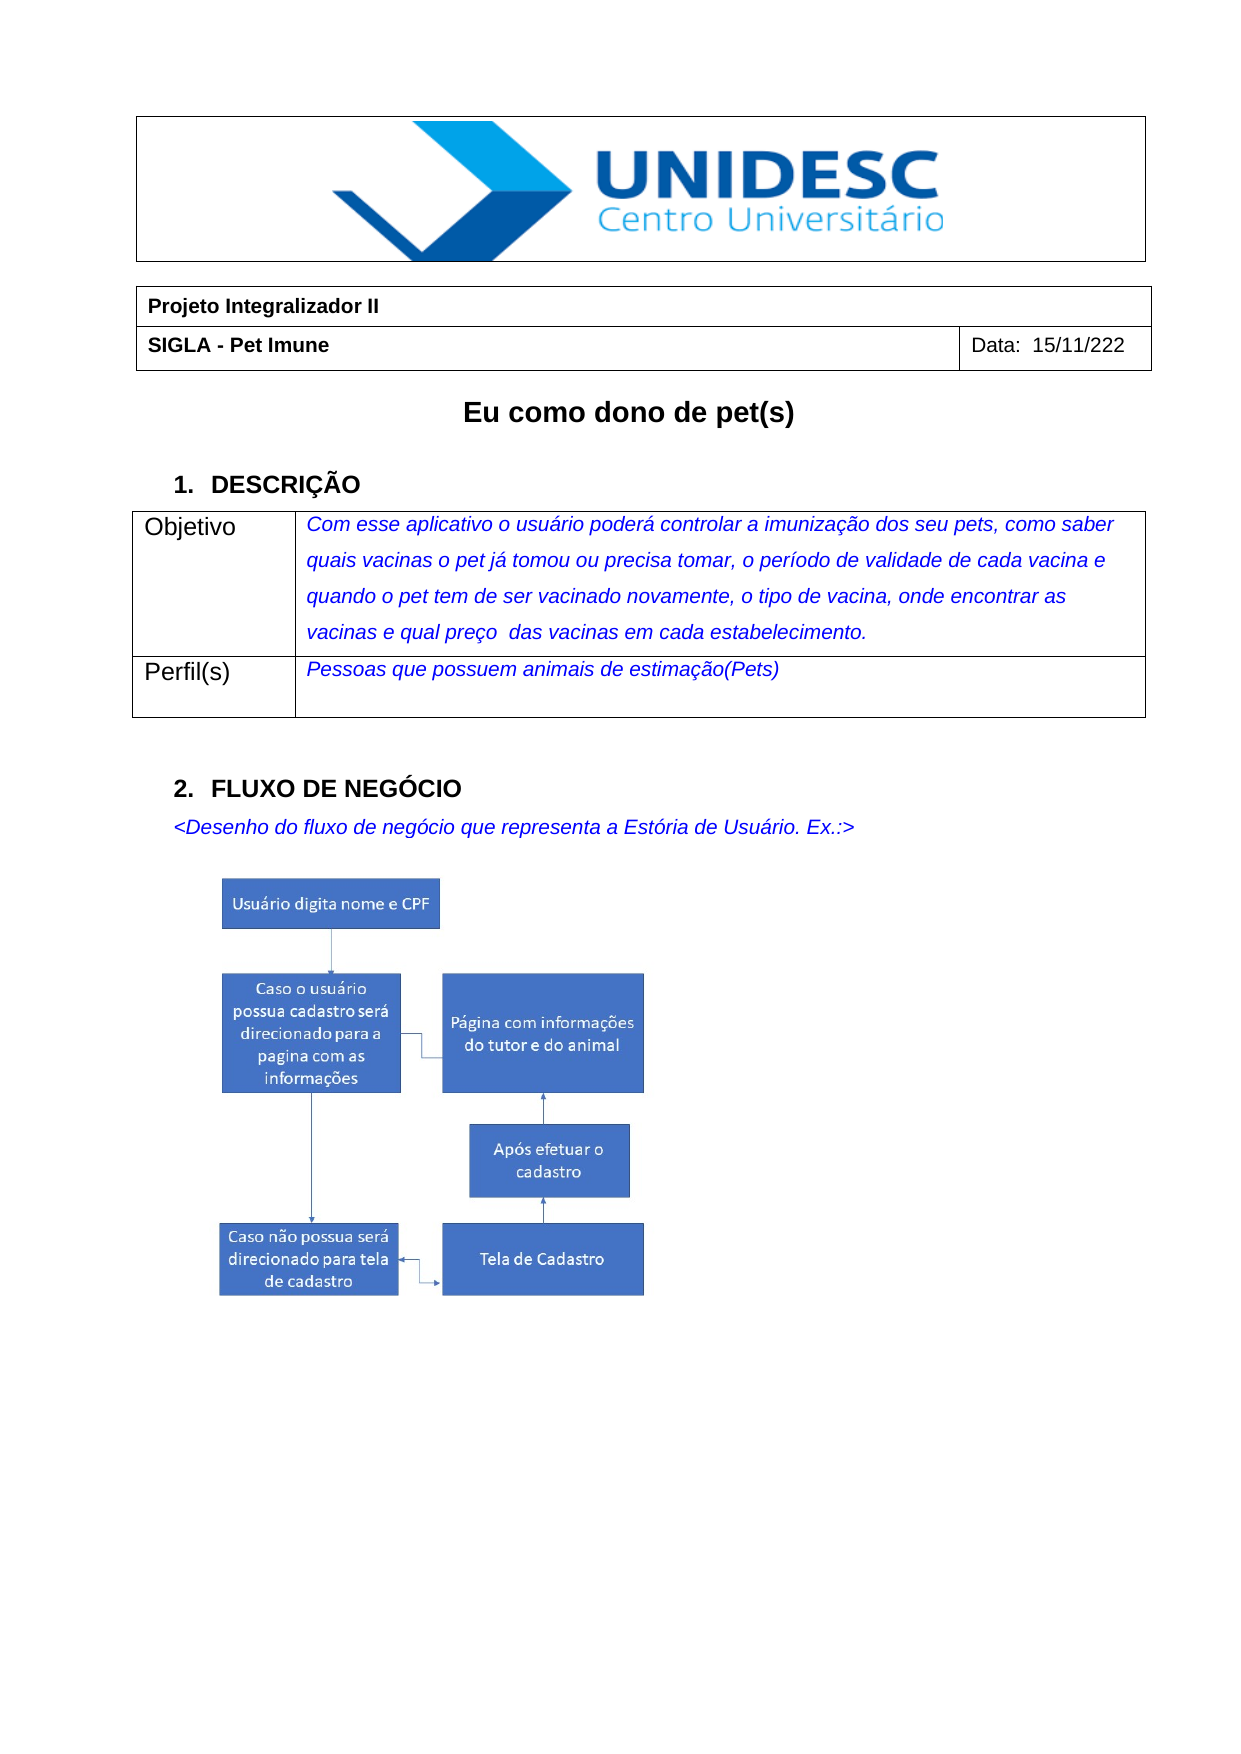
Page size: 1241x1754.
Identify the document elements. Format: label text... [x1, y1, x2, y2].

table_cell Pessoas que possuem animais de estimação(Pets) [296, 657, 1145, 717]
list DESCRIÇÃO [173, 470, 1122, 498]
table_header Objetivo [133, 512, 295, 656]
table_header Com esse aplicativo o usuário poderá controlar a imunização dos seu pets, como saber quais vacinas o pet já tomou ou precisa tomar, o período de validade de cada vacina e quando o pet tem de ser vacinado novamente, o tipo de vacina, onde encontrar as vacinas e qual preço das vacinas em cada estabelecimento. [296, 512, 1145, 656]
list FLUXO DE NEGÓCIO [173, 773, 1122, 802]
text <Desenho do fluxo de negócio que representa a Estória de Usuário. Ex.:> [136, 815, 1122, 838]
text Eu como dono de pet(s) [136, 395, 1122, 428]
picture [135, 838, 1123, 1394]
picture [332, 121, 943, 261]
table_cell Perfil(s) [133, 657, 295, 717]
